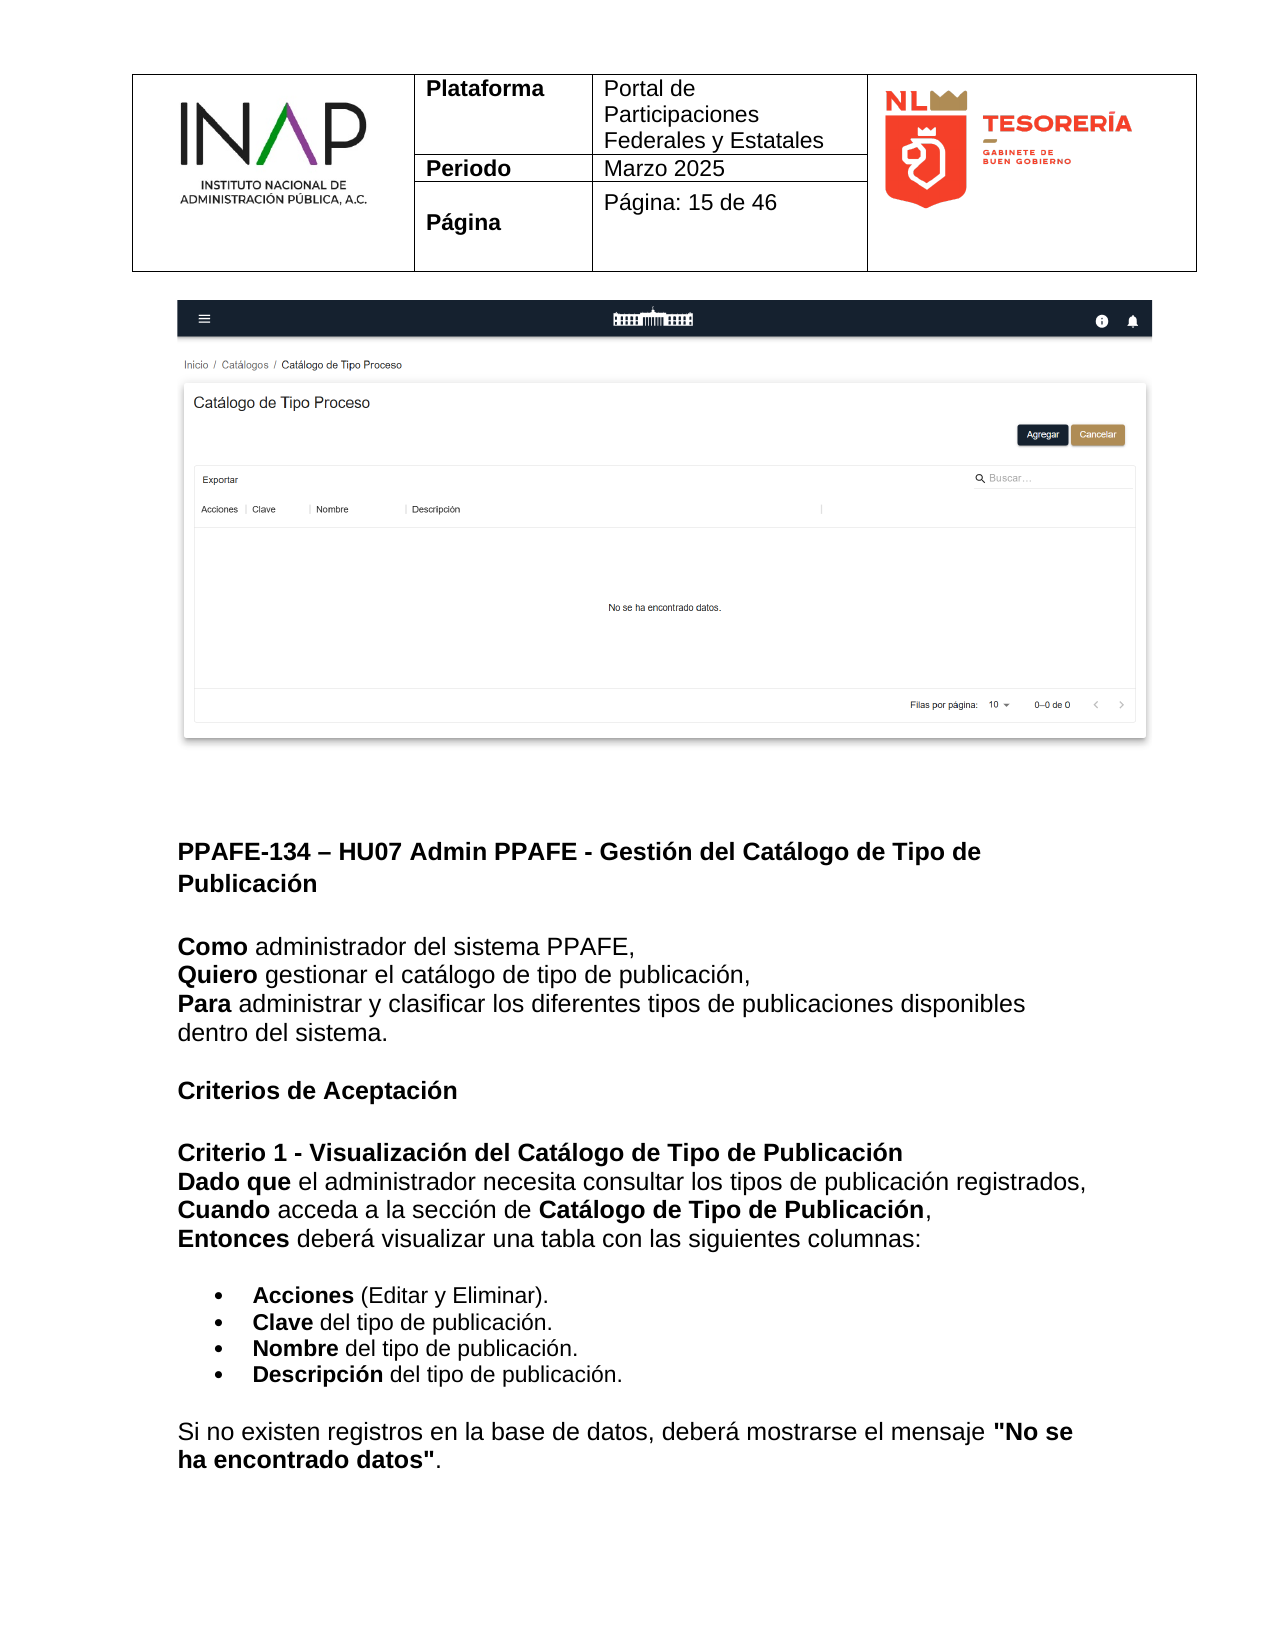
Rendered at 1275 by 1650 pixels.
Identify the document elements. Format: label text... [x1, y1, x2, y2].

list Acciones (Editar y Eliminar). [215, 1282, 1098, 1308]
picture [143, 86, 400, 221]
list Descripción del tipo de publicación. [215, 1361, 1098, 1388]
text Si no existen registros en la base de datos, deberá mostrarse el mensaje "No se ha encontrado datos". [177, 1417, 1098, 1474]
list Nombre del tipo de publicación. [215, 1335, 1098, 1361]
picture [177, 300, 1153, 754]
text Criterio 1 - Visualización del Catálogo de Tipo de Publicación Dado que el administrador necesita consultar los tipos de publicación registrados, Cuando acceda a la sección de Catálogo de Tipo de Publicación, Entonces deberá visualizar una tabla con las siguientes columnas: [177, 1138, 1098, 1253]
subtitle Criterios de Aceptación [177, 1076, 1098, 1104]
picture [878, 89, 1135, 208]
subtitle PPAFE-134 – HU07 Admin PPAFE - Gestión del Catálogo de Tipo de Publicación [177, 836, 1098, 898]
list Clave del tipo de publicación. [215, 1308, 1098, 1335]
text Como administrador del sistema PPAFE, Quiero gestionar el catálogo de tipo de publicación, Para administrar y clasificar los diferentes tipos de publicaciones disponibles dentro del sistema. [177, 932, 1098, 1047]
